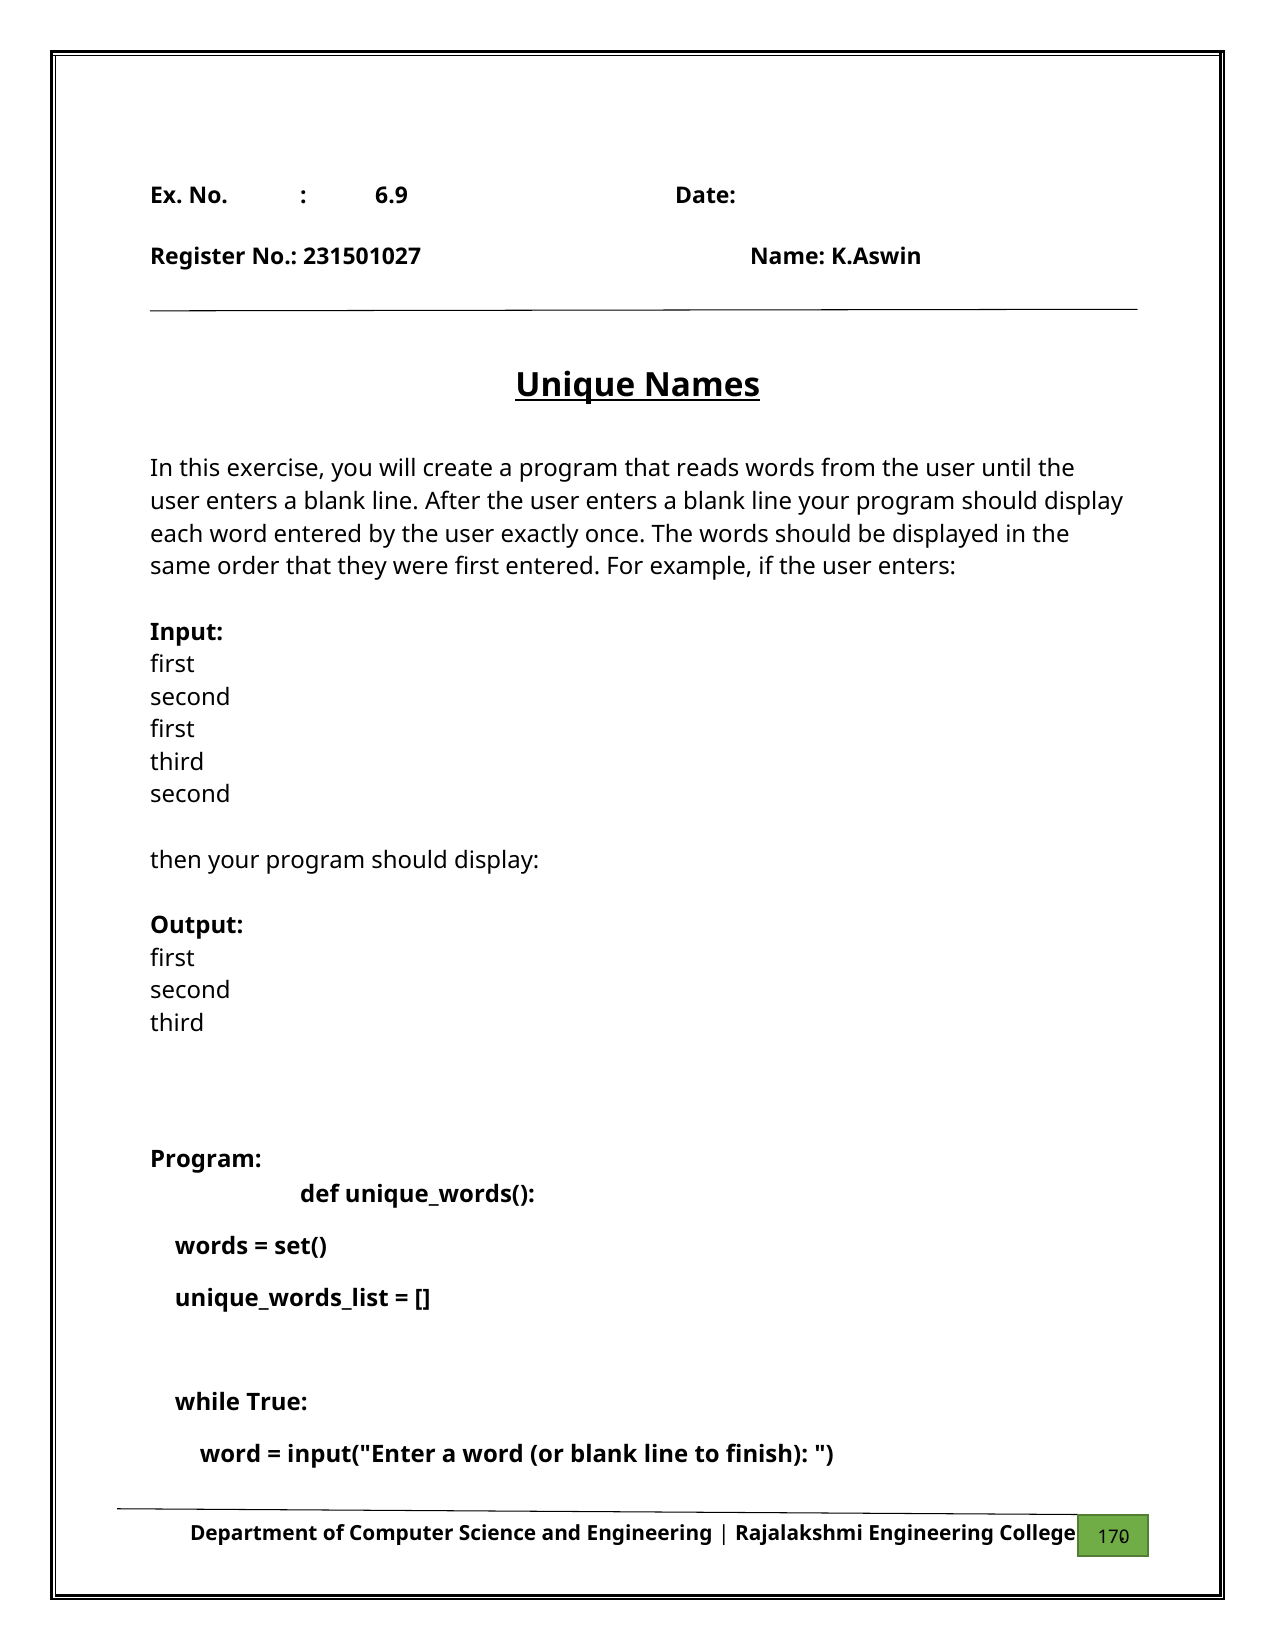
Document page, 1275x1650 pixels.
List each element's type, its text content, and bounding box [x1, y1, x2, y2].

text first [150, 712, 1125, 745]
text In this exercise, you will create a program that reads words from the user until the user enters a blank line. After the user enters a blank line your program should display each word entered by the user exactly once. The words should be displayed in the same order that they were first entered. For example, if the user enters: [150, 451, 1125, 582]
text first [150, 647, 1125, 679]
text words = set() [150, 1229, 1125, 1262]
text third [150, 745, 1125, 777]
text then your program should display: [150, 842, 1125, 875]
text second [150, 777, 1125, 810]
text Unique Names [150, 360, 1125, 406]
text second [150, 973, 1125, 1006]
text second [150, 679, 1125, 712]
text third [150, 1006, 1125, 1038]
text unique_words_list = [] [150, 1281, 1125, 1313]
text Ex. No. : 6.9 Date: [150, 179, 1125, 210]
text first [150, 940, 1125, 973]
text while True: [150, 1384, 1125, 1417]
text Register No.: 231501027 Name: K.Aswin [150, 239, 1125, 271]
text Program: def unique_words(): [150, 1142, 1125, 1210]
text Output: [150, 908, 1125, 940]
text Input: [150, 614, 1125, 647]
text word = input("Enter a word (or blank line to finish): ") [150, 1436, 1125, 1469]
